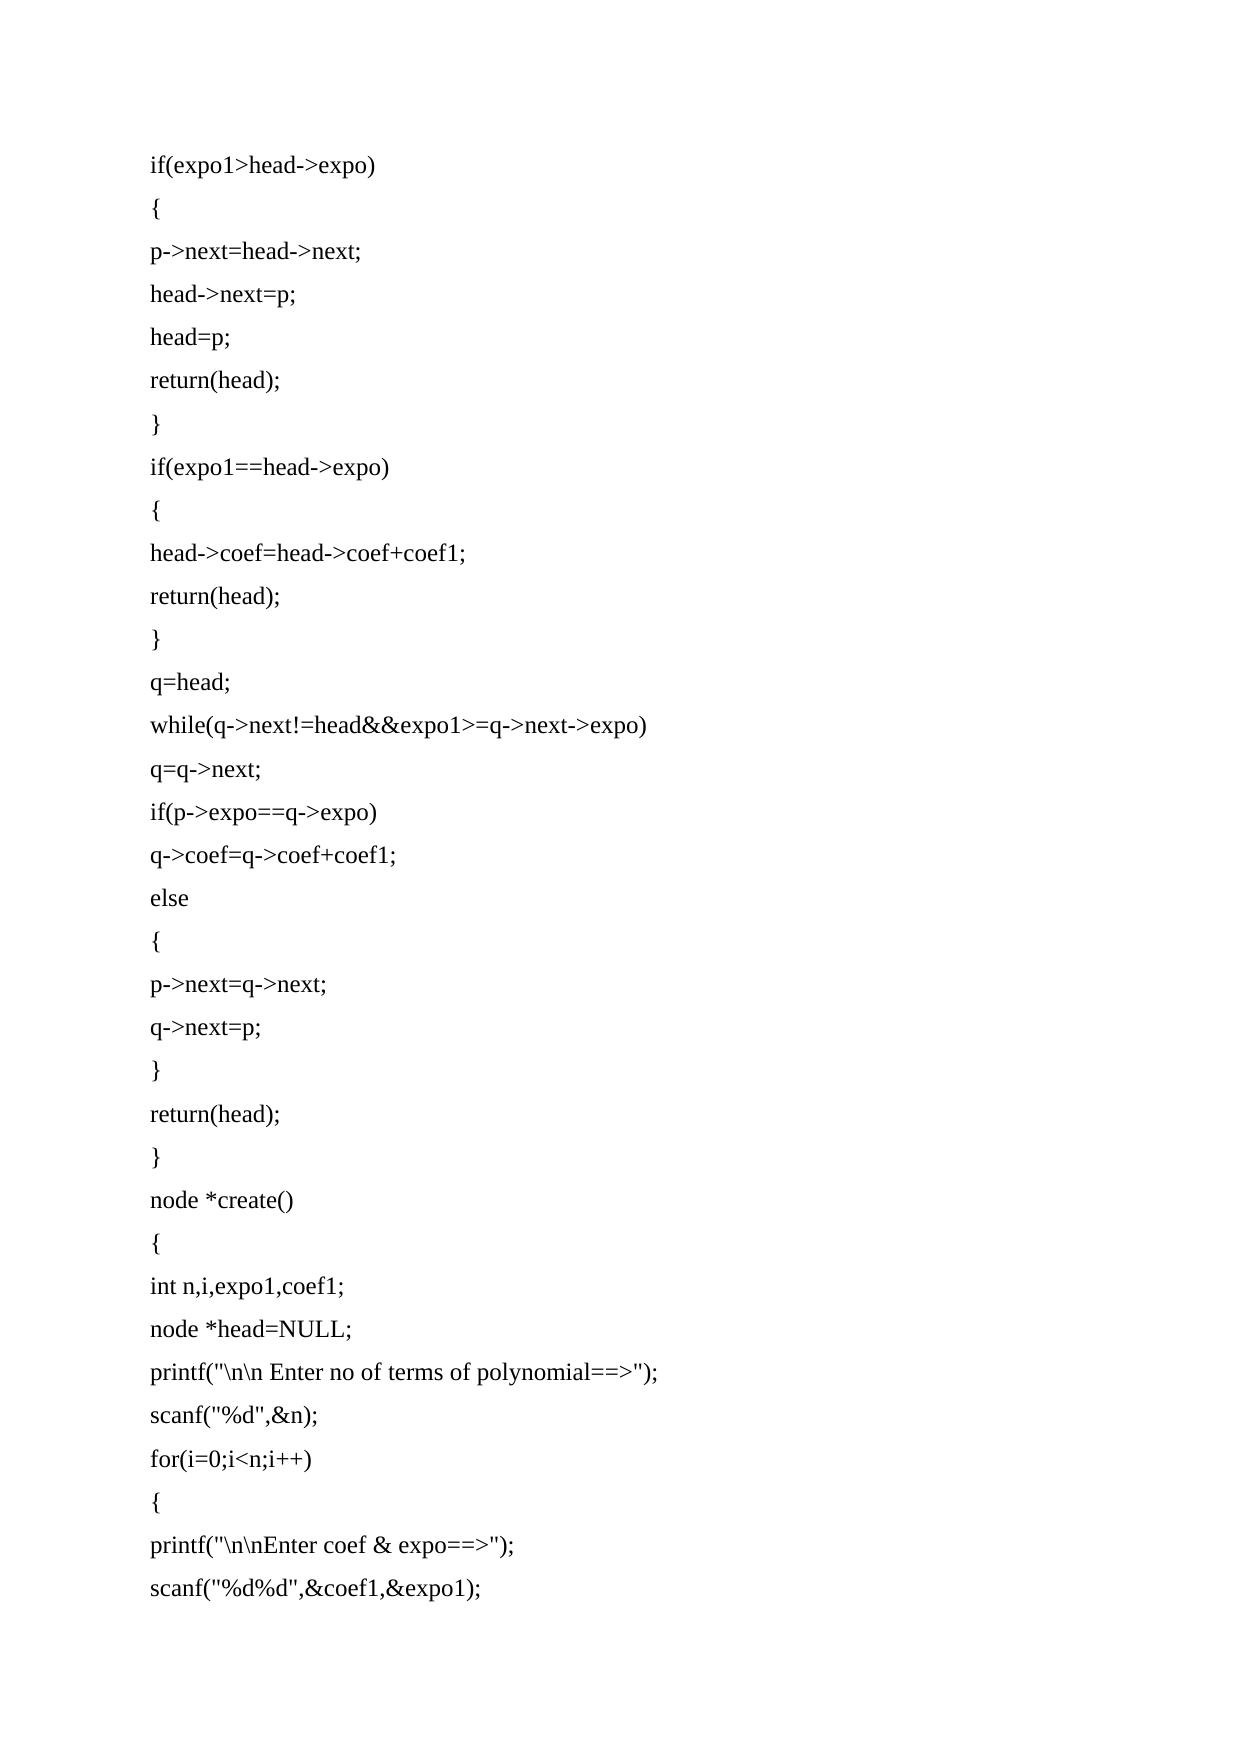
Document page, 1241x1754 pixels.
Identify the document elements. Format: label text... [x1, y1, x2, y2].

text } [150, 1142, 1090, 1171]
text head->next=p; [150, 279, 1090, 308]
text q->next=p; [150, 1012, 1090, 1041]
text else [150, 883, 1090, 912]
text scanf("%d",&n); [150, 1401, 1090, 1429]
text { [150, 1487, 1090, 1516]
text return(head); [150, 581, 1090, 610]
text } [150, 624, 1090, 653]
text return(head); [150, 366, 1090, 394]
text p->next=head->next; [150, 236, 1090, 265]
text while(q->next!=head&&expo1>=q->next->expo) [150, 711, 1090, 739]
text for(i=0;i<n;i++) [150, 1444, 1090, 1472]
text { [150, 926, 1090, 955]
text printf("\n\n Enter no of terms of polynomial==>"); [150, 1357, 1090, 1386]
text head=p; [150, 322, 1090, 351]
text p->next=q->next; [150, 969, 1090, 998]
text } [150, 1056, 1090, 1084]
text int n,i,expo1,coef1; [150, 1271, 1090, 1300]
text if(expo1==head->expo) [150, 452, 1090, 481]
text if(p->expo==q->expo) [150, 797, 1090, 826]
text } [150, 409, 1090, 437]
text q->coef=q->coef+coef1; [150, 840, 1090, 869]
text q=q->next; [150, 754, 1090, 782]
text q=head; [150, 667, 1090, 696]
text node *head=NULL; [150, 1314, 1090, 1343]
text node *create() [150, 1185, 1090, 1214]
text return(head); [150, 1099, 1090, 1127]
text head->coef=head->coef+coef1; [150, 538, 1090, 567]
text { [150, 1228, 1090, 1257]
text scanf("%d%d",&coef1,&expo1); [150, 1573, 1090, 1602]
text if(expo1>head->expo) [150, 150, 1090, 179]
text { [150, 495, 1090, 524]
text printf("\n\nEnter coef & expo==>"); [150, 1530, 1090, 1559]
text { [150, 193, 1090, 222]
